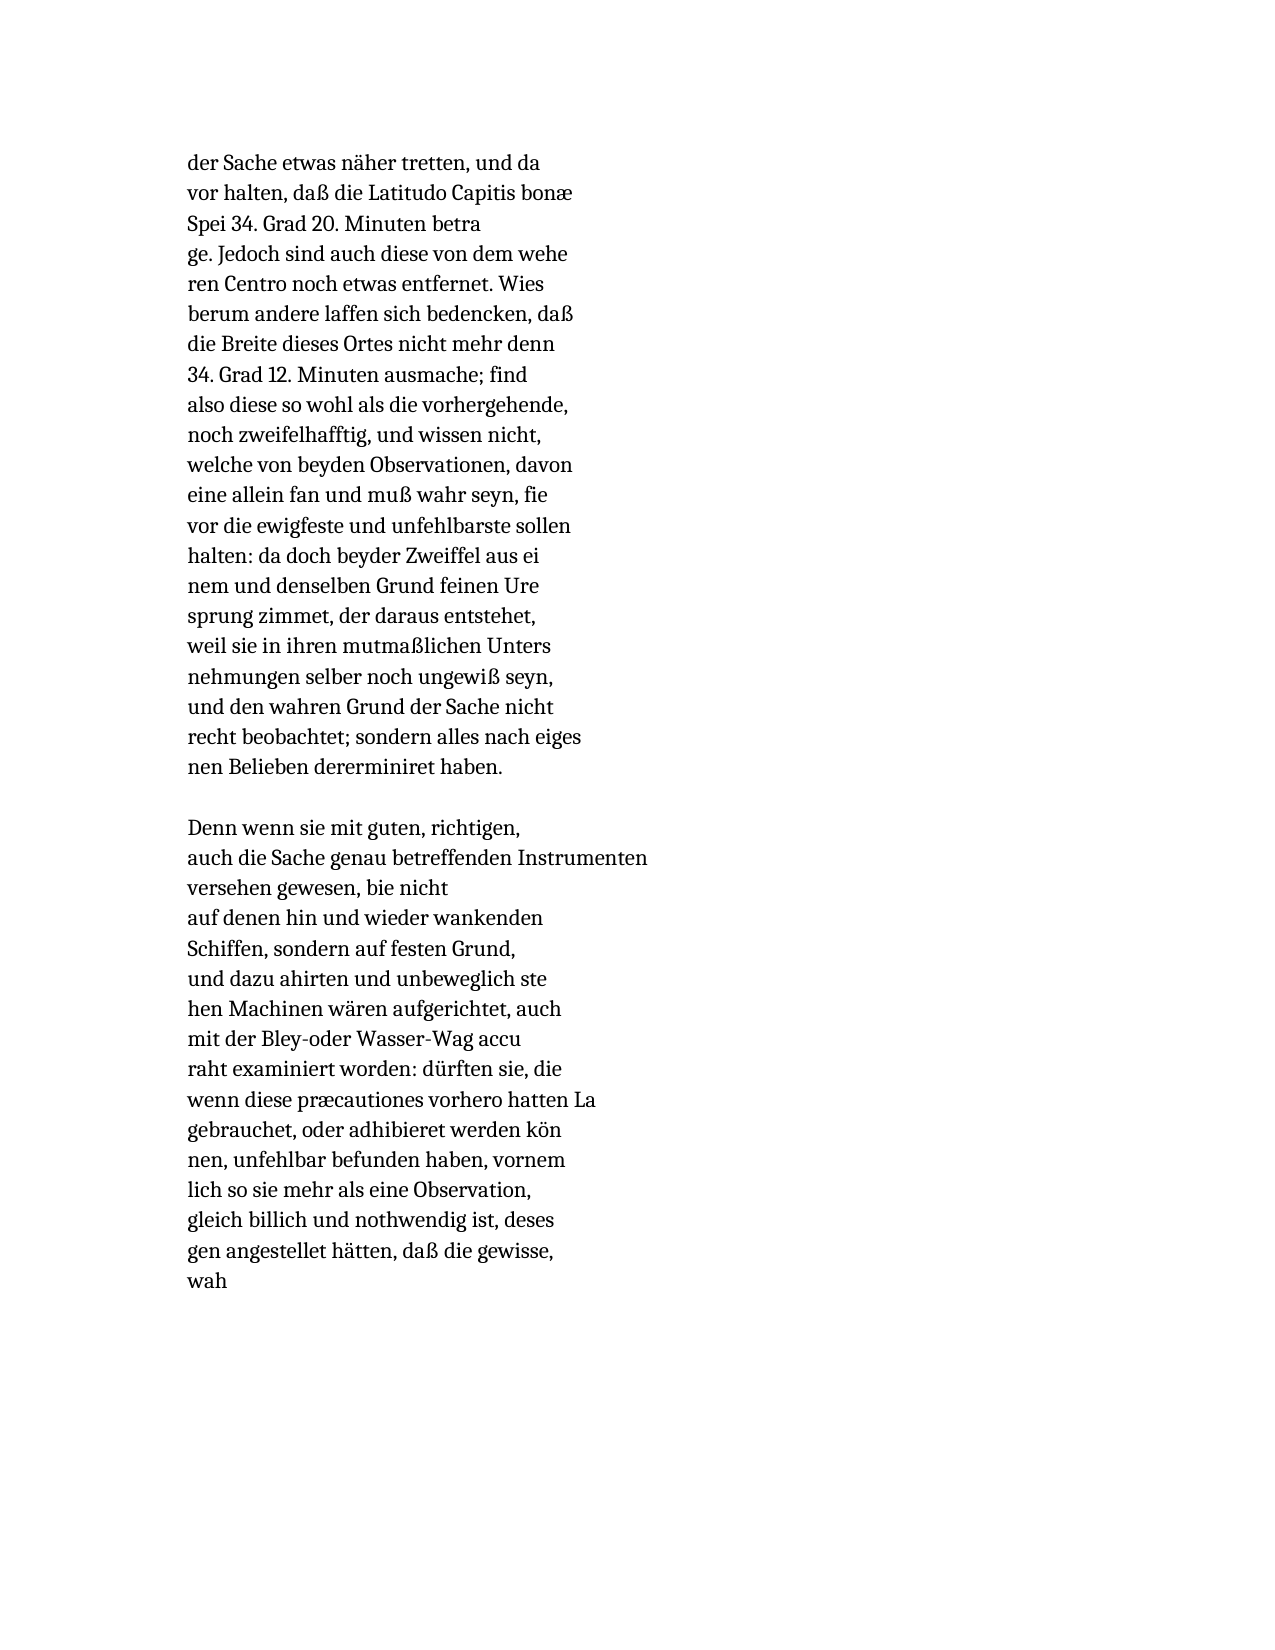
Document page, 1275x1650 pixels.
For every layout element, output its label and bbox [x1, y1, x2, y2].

text [187, 150, 1087, 1324]
